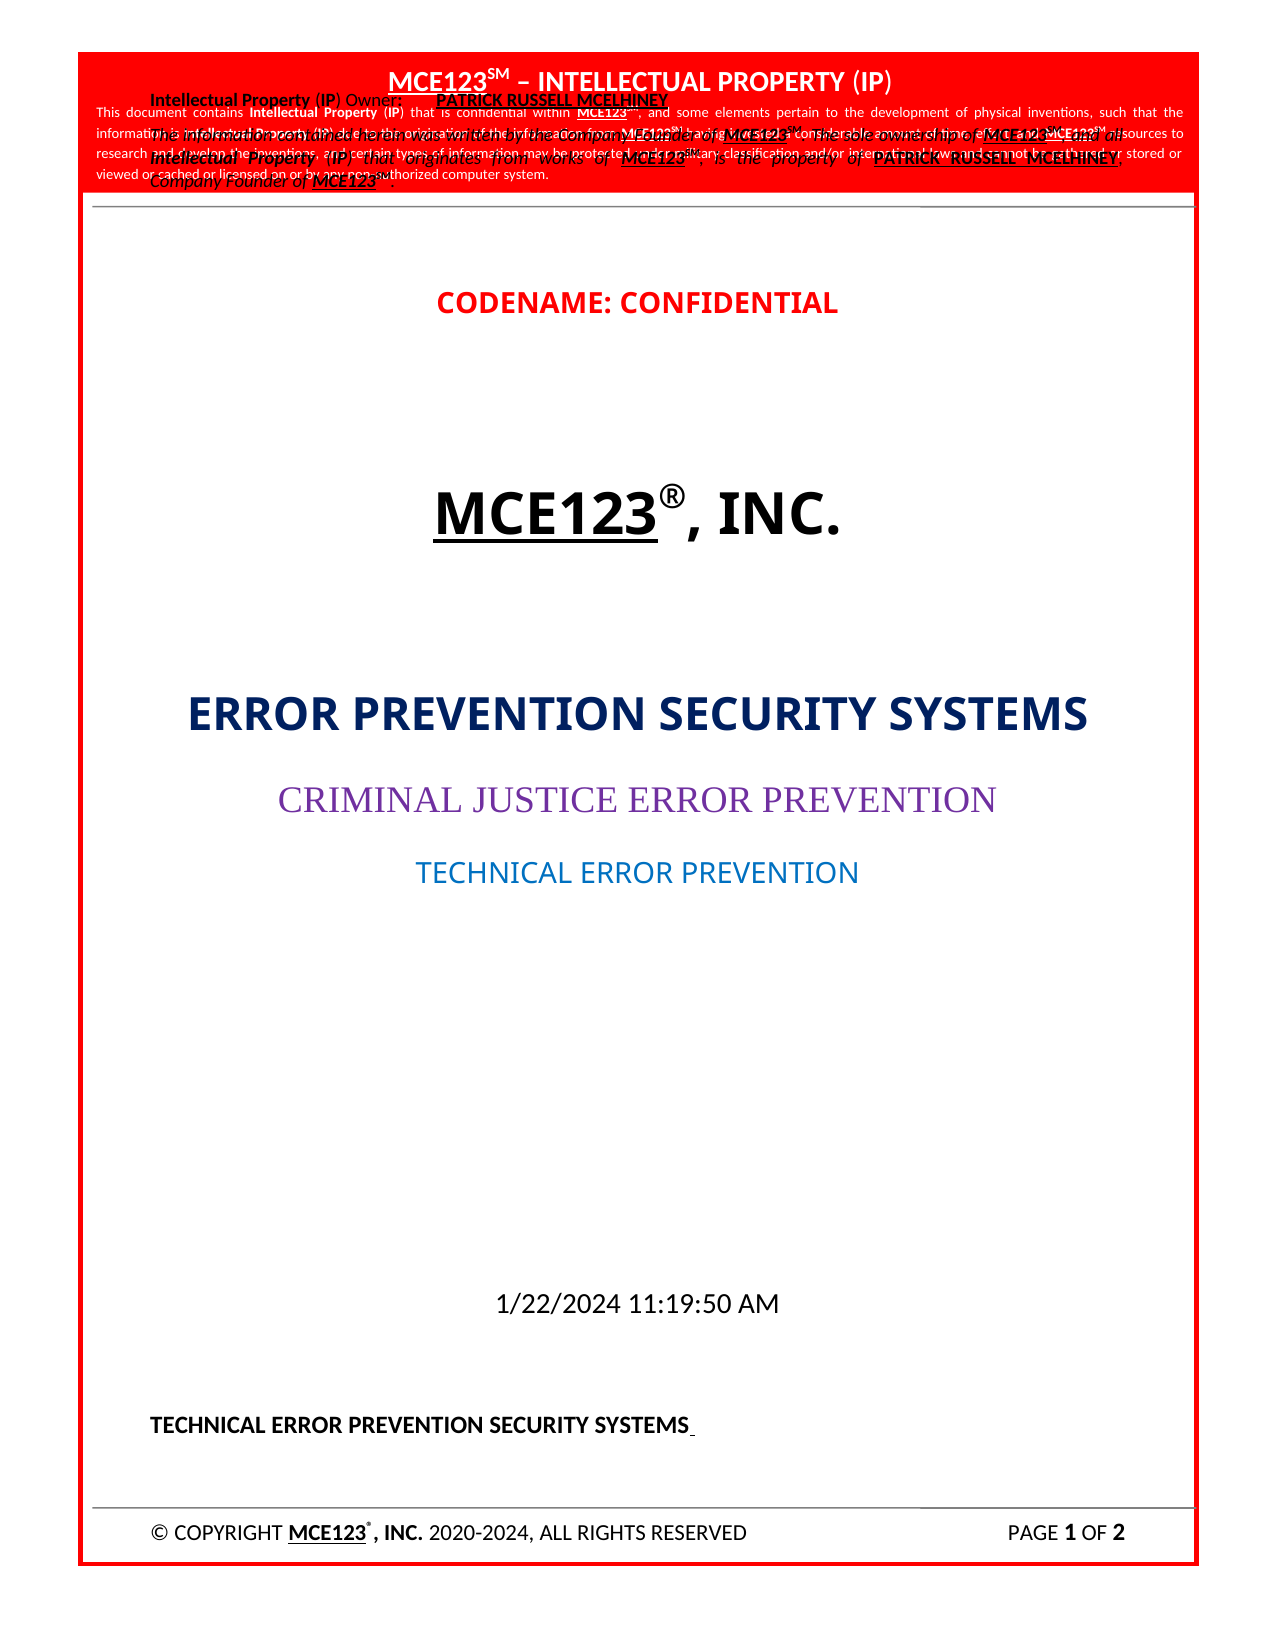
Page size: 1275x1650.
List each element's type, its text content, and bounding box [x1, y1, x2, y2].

text ERROR PREVENTION SECURITY SYSTEMS [150, 681, 1125, 743]
text CODENAME: CONFIDENTIAL [150, 282, 1125, 322]
text TECHNICAL ERROR PREVENTION SECURITY SYSTEMS [150, 1409, 1125, 1439]
text 1/22/2024 11:19:50 AM [150, 1285, 1125, 1321]
subtitle TECHNICAL ERROR PREVENTION [150, 852, 1125, 892]
subtitle CRIMINAL JUSTICE ERROR PREVENTION [150, 778, 1125, 821]
text MCE123®, INC. [150, 472, 1125, 551]
